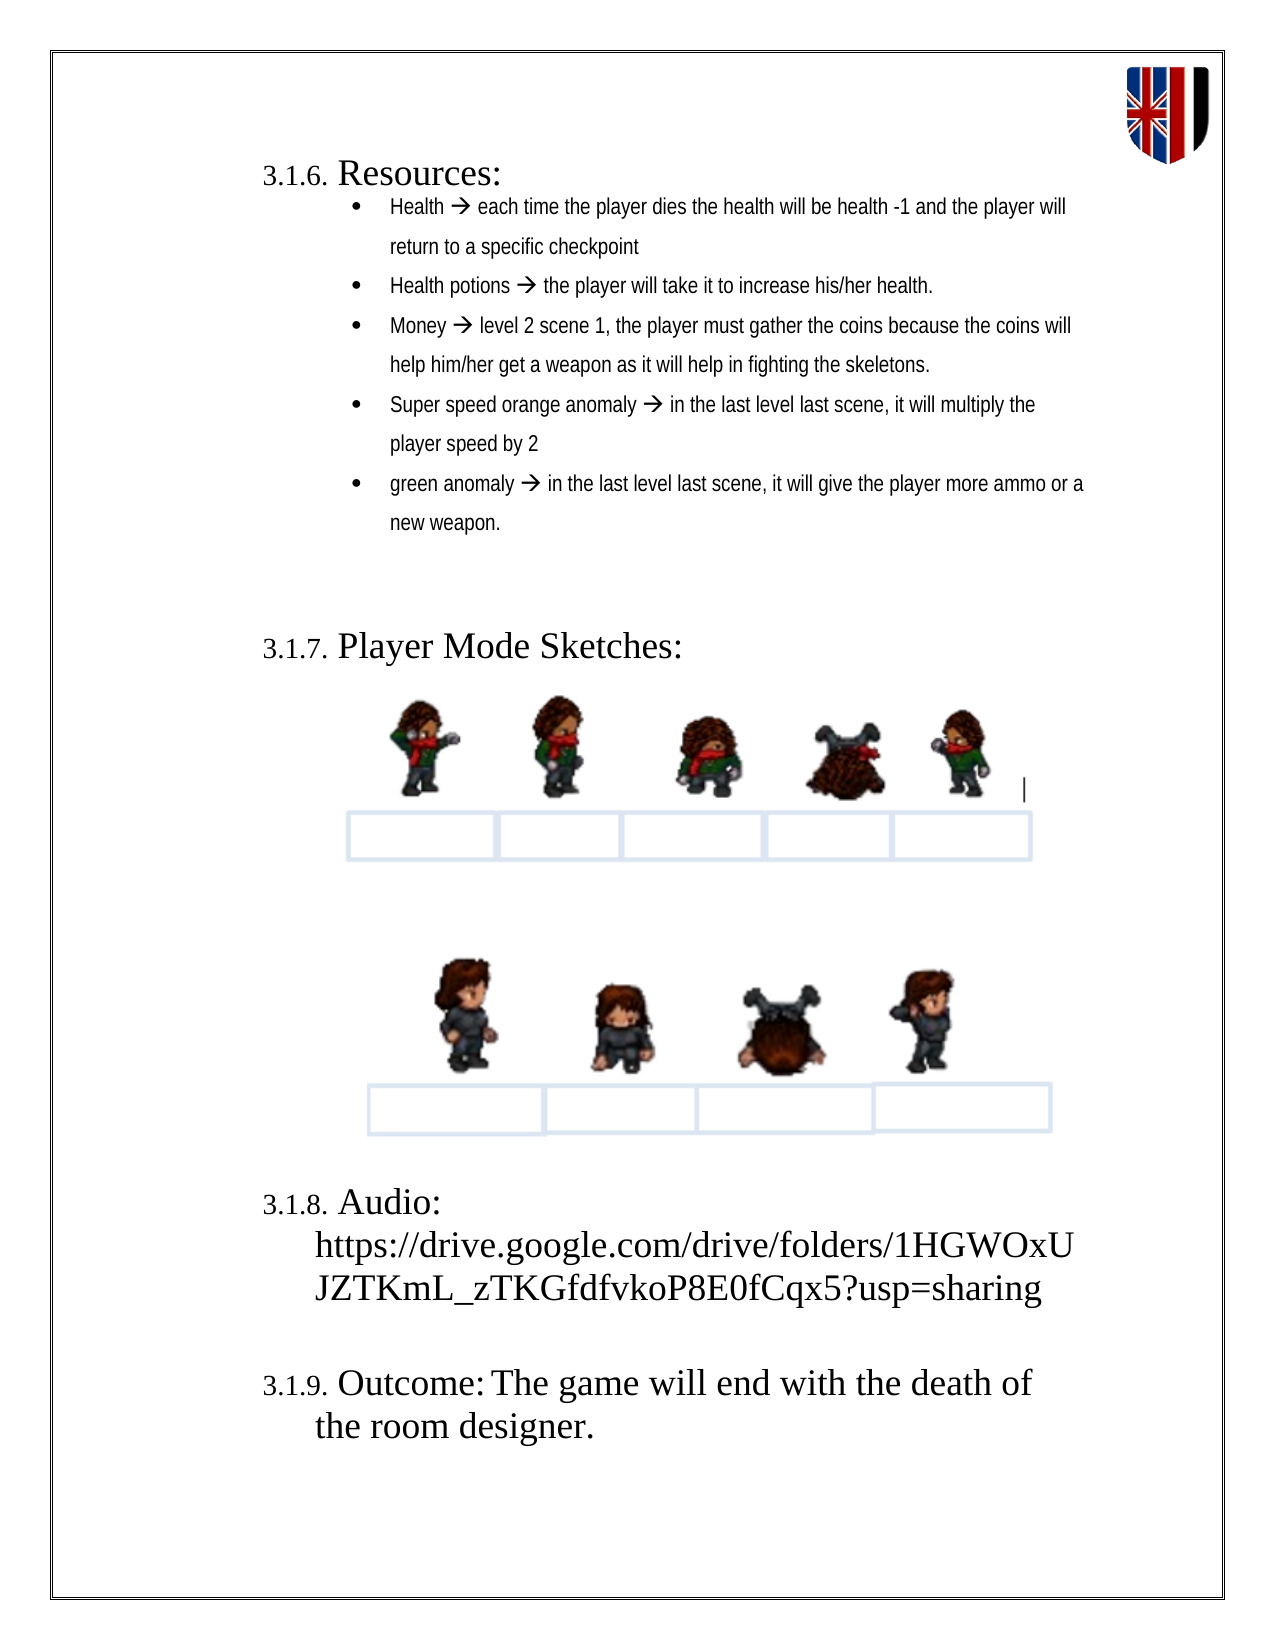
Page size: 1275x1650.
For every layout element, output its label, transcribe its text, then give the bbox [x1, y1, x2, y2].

picture [1125, 66, 1210, 165]
list Resources: [262, 150, 1087, 193]
list Super speed orange anomaly in the last level last scene, it will multiply the player speed by 2 [352, 391, 1087, 456]
list Audio: https://drive.google.com/drive/folders/1HGWOxUJZTKmL_zTKGfdfvkoP8E0fCqx5?usp=sharing [262, 1179, 1087, 1308]
list Health each time the player dies the health will be health -1 and the player will return to a specific checkpoint [352, 193, 1087, 259]
list Player Mode Sketches: [262, 624, 1087, 667]
list Money level 2 scene 1, the player must gather the coins because the coins will help him/her get a weapon as it will help in fighting the skeletons. [352, 312, 1087, 377]
list Outcome: The game will end with the death of the room designer. [262, 1360, 1087, 1446]
picture [366, 933, 1064, 1151]
list green anomaly in the last level last scene, it will give the player more ammo or a new weapon. [352, 469, 1087, 535]
picture [315, 666, 1054, 878]
list Health potions the player will take it to increase his/her health. [352, 272, 1087, 298]
